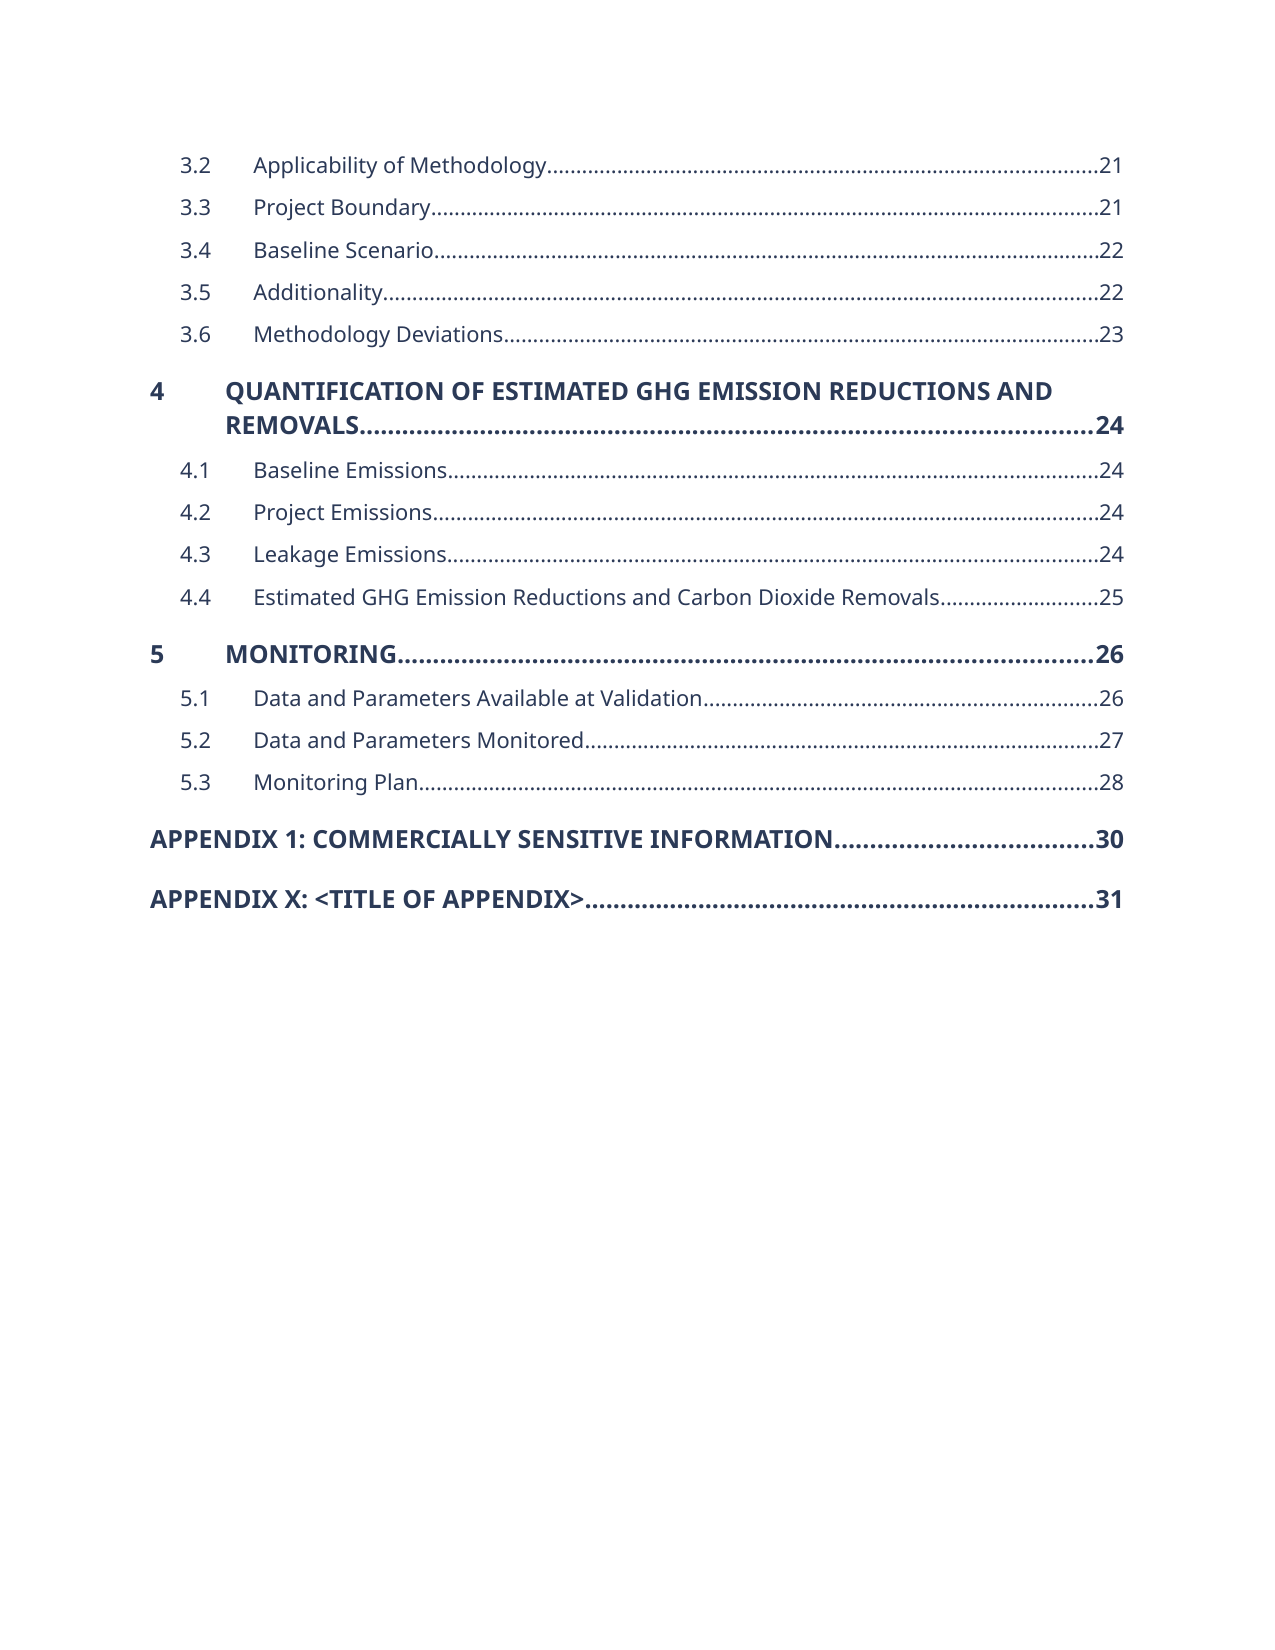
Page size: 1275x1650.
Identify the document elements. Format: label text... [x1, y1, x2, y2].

text 3.3 Project Boundary 21 [180, 192, 1125, 222]
text 3.6 Methodology Deviations 23 [180, 319, 1125, 349]
text 4.4 Estimated GHG Emission Reductions and Carbon Dioxide Removals 25 [180, 581, 1125, 611]
text 3.4 Baseline Scenario 22 [180, 234, 1125, 264]
text 5.3 Monitoring Plan 28 [180, 767, 1125, 797]
text 4.1 Baseline Emissions 24 [180, 454, 1125, 484]
text 4 Quantification of Estimated GHG Emission Reductions and Removals 24 [150, 374, 1125, 442]
text Appendix 1: Commercially sensitive information 30 [150, 822, 1125, 856]
text 5.1 Data and Parameters Available at Validation 26 [180, 683, 1125, 713]
text 4.3 Leakage Emissions 24 [180, 539, 1125, 569]
text 5 Monitoring 26 [150, 636, 1125, 670]
text 5.2 Data and Parameters Monitored 27 [180, 725, 1125, 755]
text Appendix X: <TITLE OF APPENDIX> 31 [150, 881, 1125, 915]
text 3.5 Additionality 22 [180, 277, 1125, 307]
text 3.2 Applicability of Methodology 21 [180, 150, 1125, 180]
text 4.2 Project Emissions 24 [180, 497, 1125, 527]
